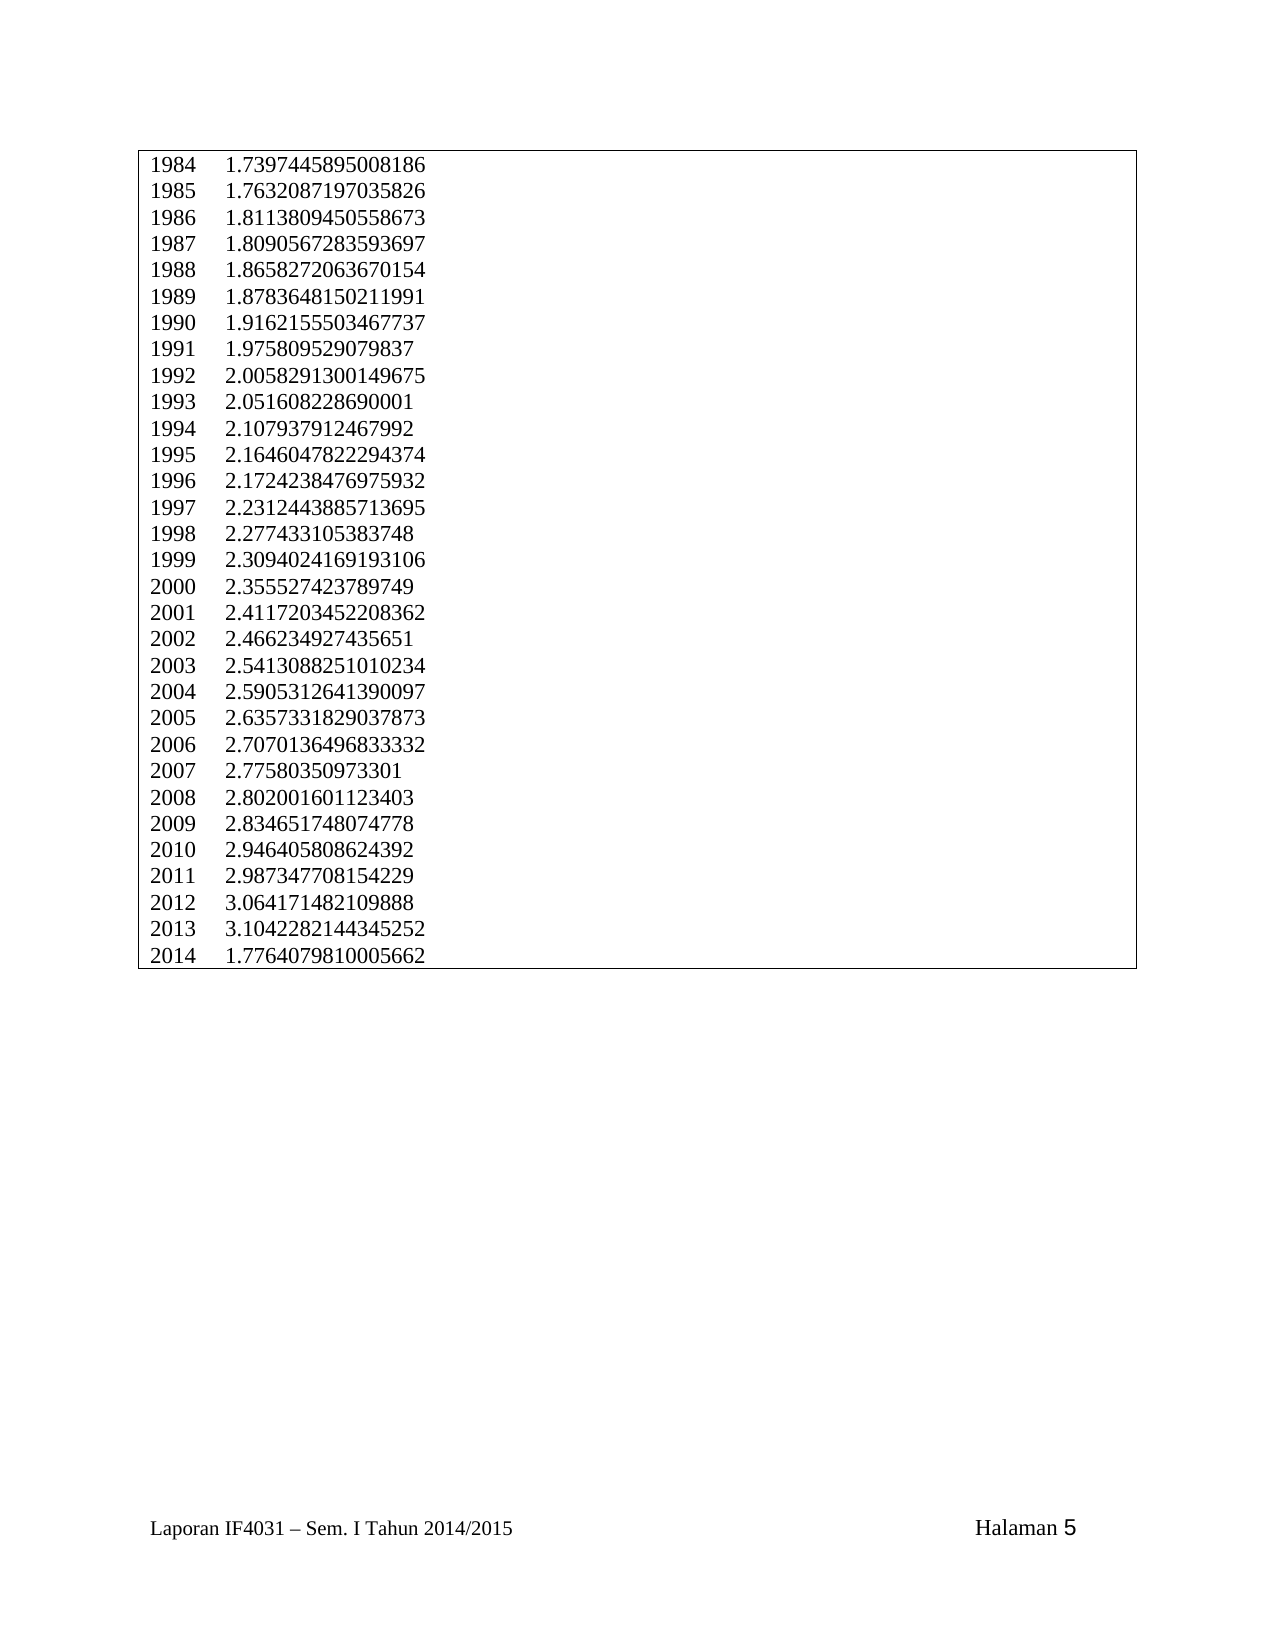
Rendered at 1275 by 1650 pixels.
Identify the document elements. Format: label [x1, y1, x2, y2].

table_header [139, 151, 1136, 968]
